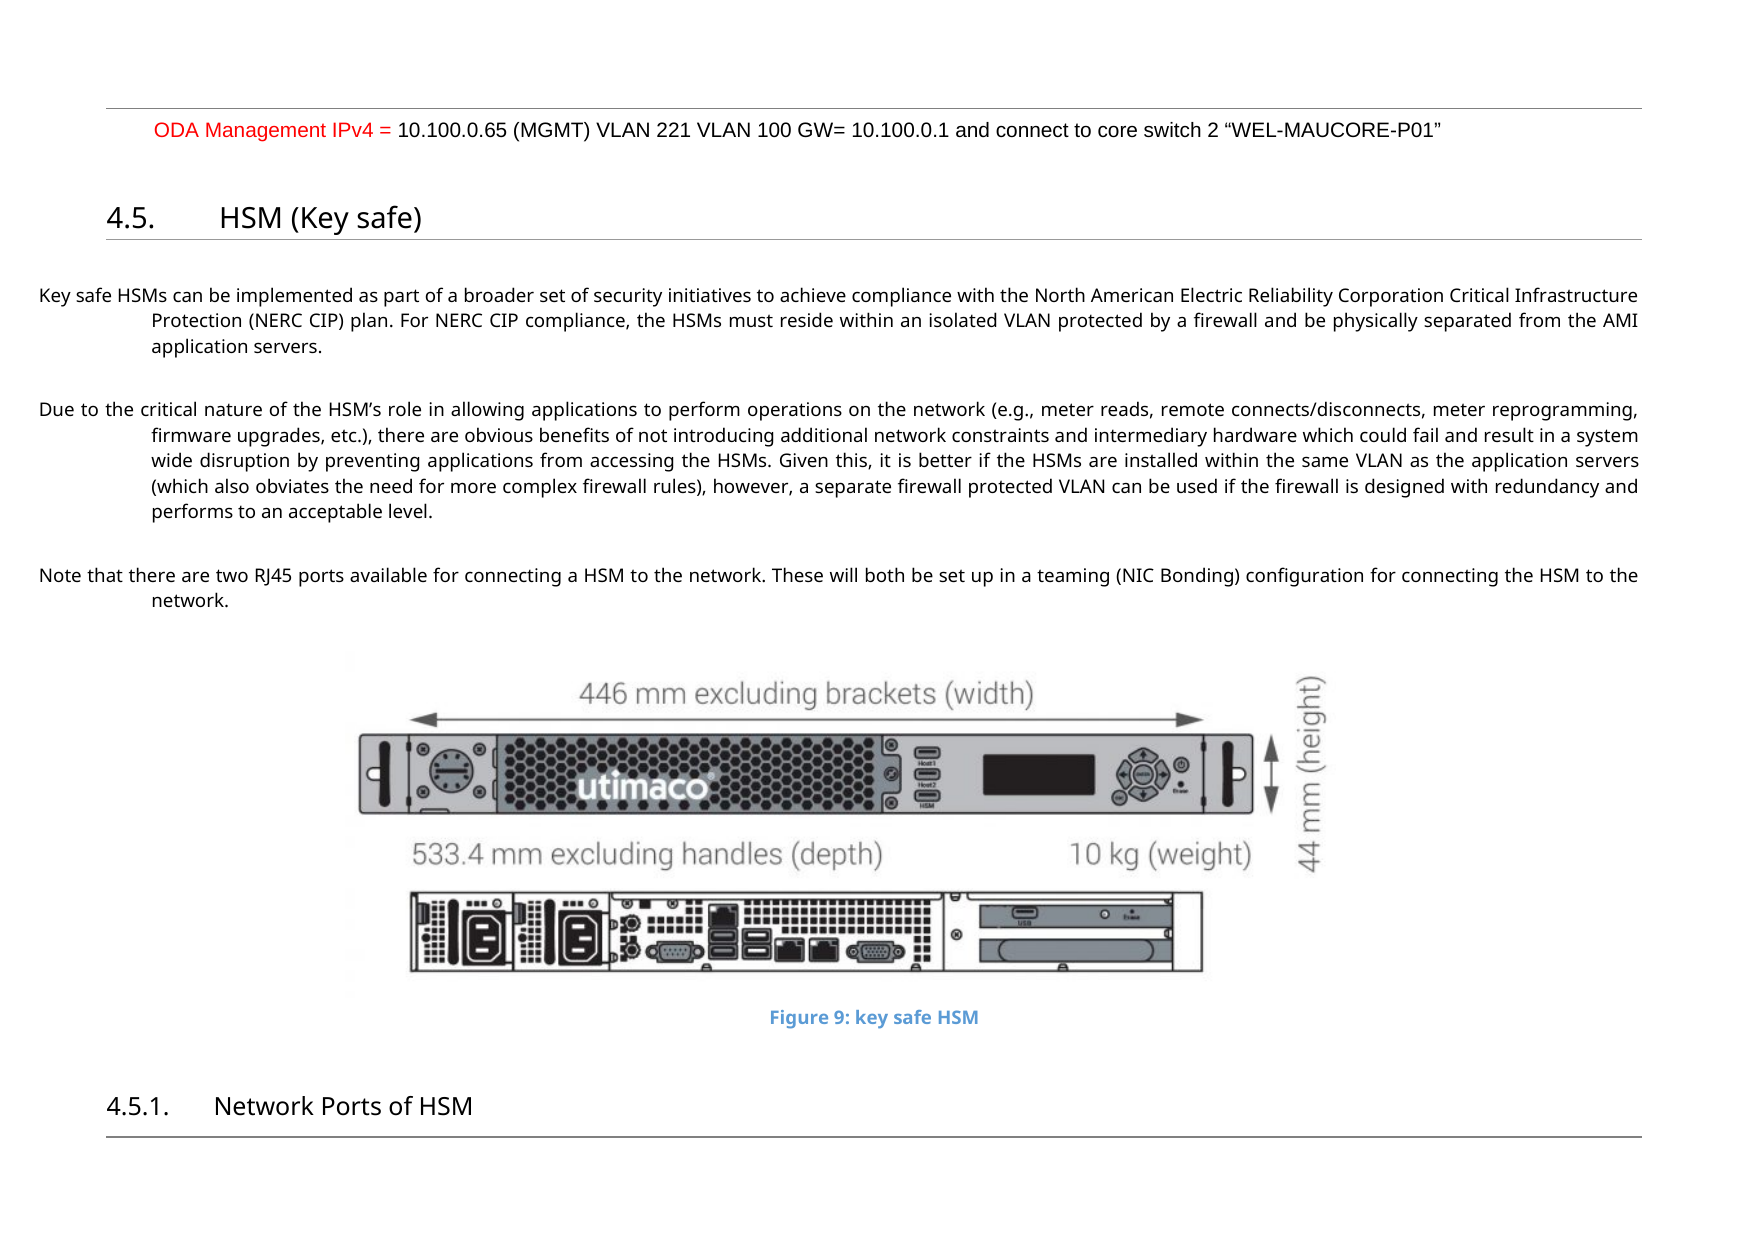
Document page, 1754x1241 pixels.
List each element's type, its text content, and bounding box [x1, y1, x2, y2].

text ODA Management IPv4 = 10.100.0.65 (MGMT) VLAN 221 VLAN 100 GW= 10.100.0.1 and connect to core switch 2 “WEL-MAUCORE-P01” [154, 118, 1642, 142]
subtitle Network Ports of HSM [106, 1089, 1642, 1123]
subtitle HSM (Key safe) [106, 197, 1642, 239]
text Figure 9: key safe HSM [106, 1004, 1642, 1030]
text Key safe HSMs can be implemented as part of a broader set of security initiatives to achieve compliance with the North American Electric Reliability Corporation Critical Infrastructure Protection (NERC CIP) plan. For NERC CIP compliance, the HSMs must reside within an isolated VLAN protected by a firewall and be physically separated from the AMI application servers. [39, 282, 1642, 359]
text Due to the critical nature of the HSM’s role in allowing applications to perform operations on the network (e.g., meter reads, remote connects/disconnects, meter reprogramming, firmware upgrades, etc.), there are obvious benefits of not introducing additional network constraints and intermediary hardware which could fail and result in a system wide disruption by preventing applications from accessing the HSMs. Given this, it is better if the HSMs are installed within the same VLAN as the application servers (which also obviates the need for more complex firewall rules), however, a separate firewall protected VLAN can be used if the firewall is designed with redundancy and performs to an acceptable level. [39, 397, 1642, 524]
picture [344, 651, 1336, 998]
text Note that there are two RJ45 ports available for connecting a HSM to the network. These will both be set up in a teaming (NIC Bonding) configuration for connecting the HSM to the network. [39, 562, 1642, 613]
